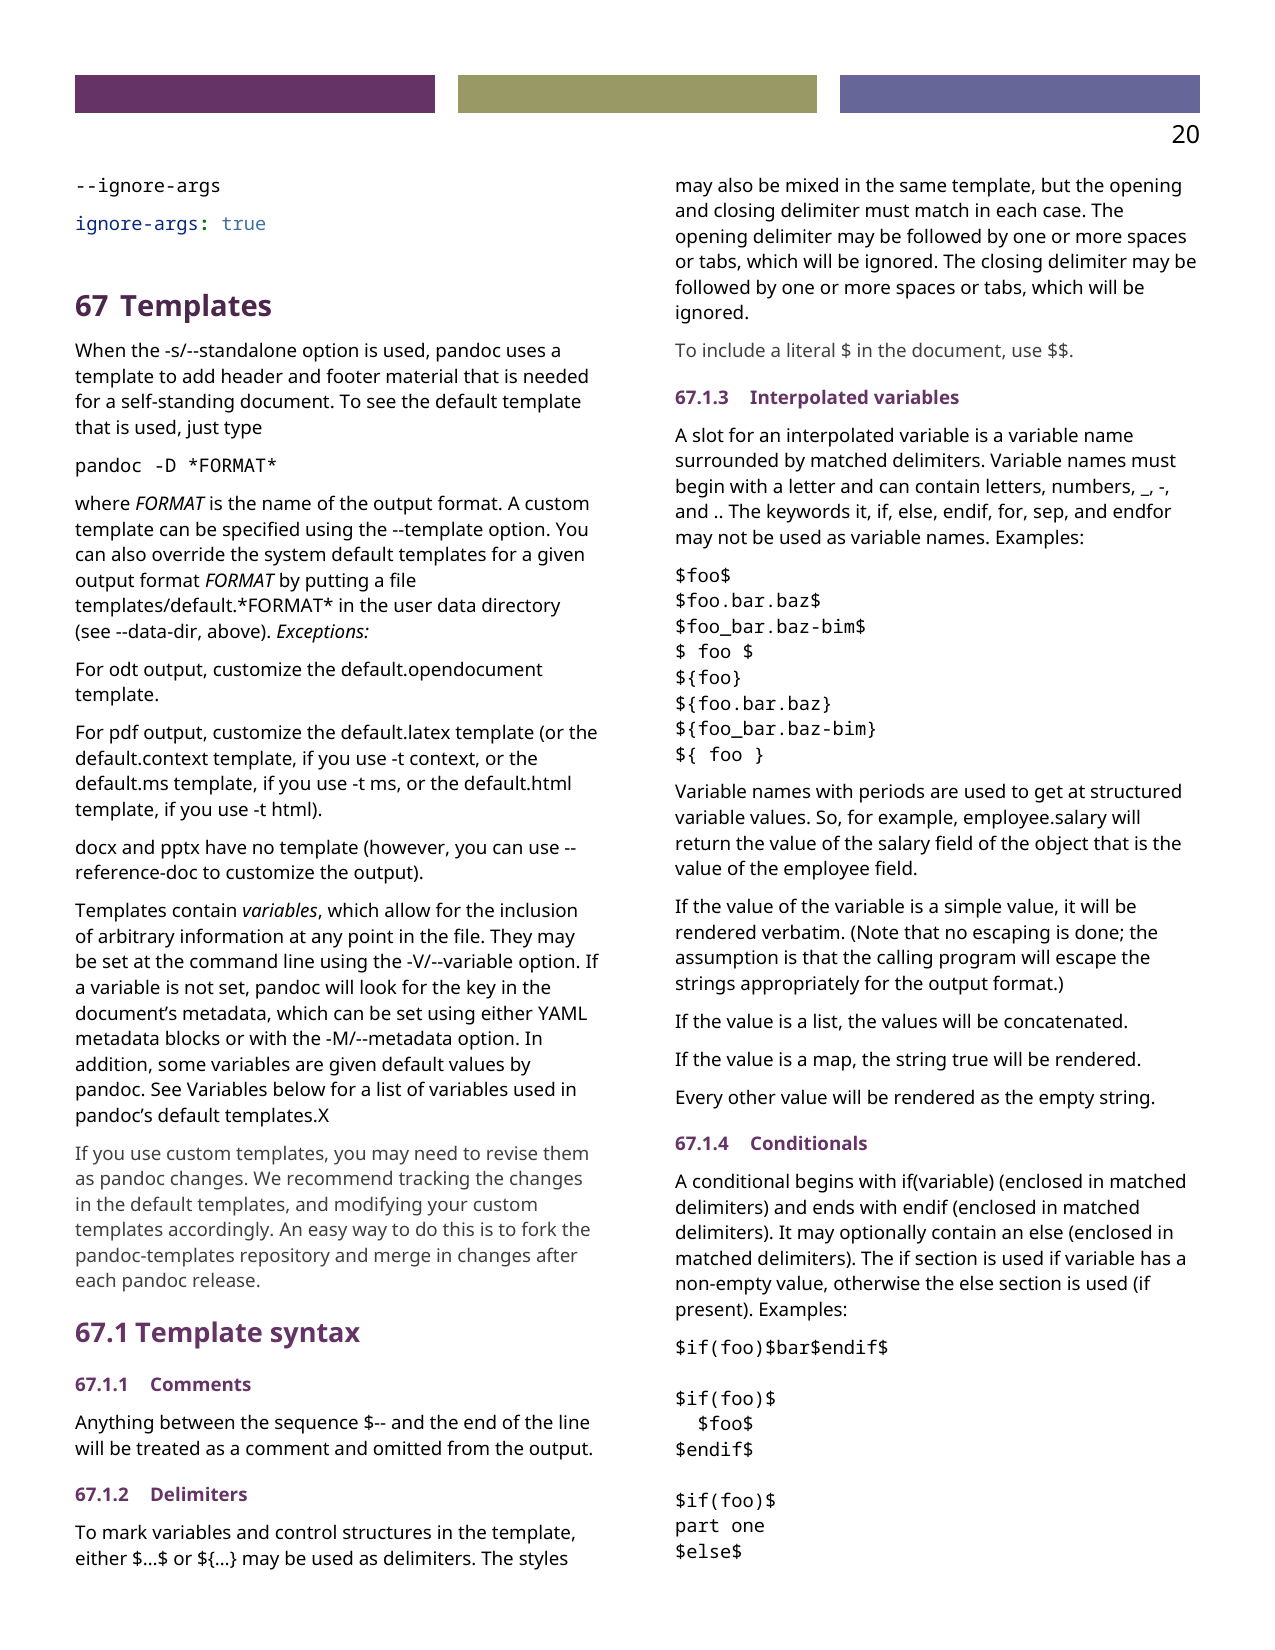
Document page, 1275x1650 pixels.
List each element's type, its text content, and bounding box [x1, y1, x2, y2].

text $foo$ $foo.bar.baz$ $foo_bar.baz-bim$ $ foo $ ${foo} ${foo.bar.baz} ${foo_bar.baz-bim} ${ foo } [675, 562, 1200, 766]
text pandoc -D *FORMAT* [75, 452, 600, 478]
text If you use custom templates, you may need to revise them as pandoc changes. We recommend tracking the changes in the default templates, and modifying your custom templates accordingly. An easy way to do this is to fork the pandoc-templates repository and merge in changes after each pandoc release. [75, 1140, 600, 1293]
subtitle Delimiters [75, 1481, 600, 1507]
subtitle Interpolated variables [675, 384, 1200, 409]
subtitle Templates [75, 286, 600, 325]
subtitle Comments [75, 1372, 600, 1397]
text To include a literal $ in the document, use $$. [675, 338, 1200, 363]
subtitle Conditionals [675, 1130, 1200, 1156]
subtitle Template syntax [75, 1314, 600, 1351]
